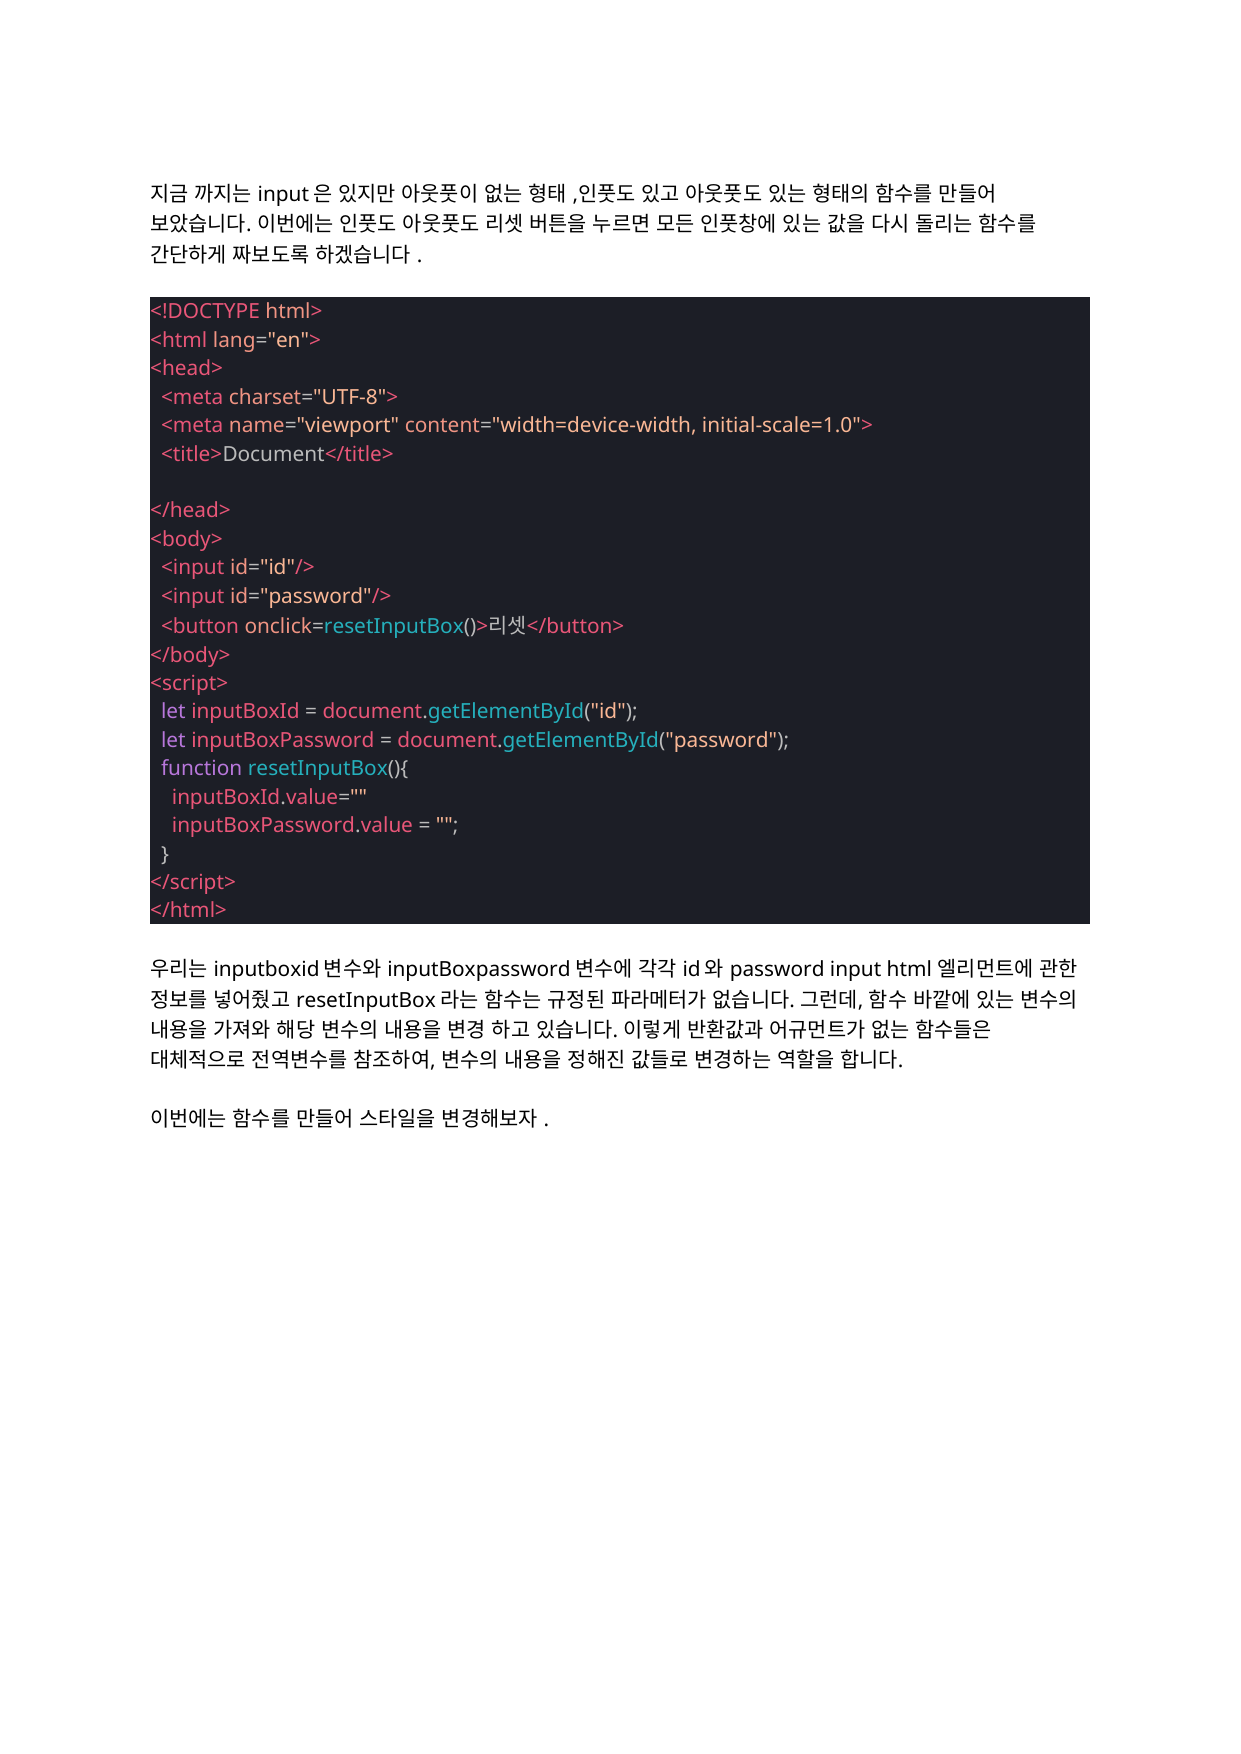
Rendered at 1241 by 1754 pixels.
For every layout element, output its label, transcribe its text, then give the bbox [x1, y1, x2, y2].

text inputBoxPassword.value = ""; [150, 810, 1090, 839]
text <!DOCTYPE html> [150, 297, 1090, 325]
text 우리는 inputboxid변수와 inputBoxpassword변수에 각각 id와 password input html 엘리먼트에 관한 정보를 넣어줬고 resetInputBox라는 함수는 규정된 파라메터가 없습니다. 그런데, 함수 바깥에 있는 변수의 내용을 가져와 해당 변수의 내용을 변경 하고 있습니다. 이렇게 반환값과 어규먼트가 없는 함수들은 대체적으로 전역변수를 참조하여, 변수의 내용을 정해진 값들로 변경하는 역할을 합니다. [150, 952, 1090, 1074]
text <meta charset="UTF-8"> [150, 382, 1090, 410]
text <meta name="viewport" content="width=device-width, initial-scale=1.0"> [150, 410, 1090, 439]
text let inputBoxPassword = document.getElementById("password"); [150, 725, 1090, 753]
text 지금 까지는 input은 있지만 아웃풋이 없는 형태 ,인풋도 있고 아웃풋도 있는 형태의 함수를 만들어 보았습니다. 이번에는 인풋도 아웃풋도 리셋 버튼을 누르면 모든 인풋창에 있는 값을 다시 돌리는 함수를 간단하게 짜보도록 하겠습니다 . [150, 177, 1090, 268]
text <html lang="en"> [150, 325, 1090, 353]
text let inputBoxId = document.getElementById("id"); [150, 697, 1090, 725]
text </html> [150, 896, 1090, 924]
text </body> [150, 640, 1090, 668]
text <title>Document</title> [150, 439, 1090, 467]
text } [150, 839, 1090, 867]
text inputBoxId.value="" [150, 782, 1090, 810]
text </script> [150, 867, 1090, 896]
text function resetInputBox(){ [150, 753, 1090, 782]
text <head> [150, 353, 1090, 382]
text </head> [150, 496, 1090, 524]
text 이번에는 함수를 만들어 스타일을 변경해보자 . [150, 1102, 1090, 1132]
text <script> [150, 668, 1090, 697]
text <button onclick=resetInputBox()>리셋</button> [150, 609, 1090, 640]
text <input id="id"/> [150, 552, 1090, 581]
text <input id="password"/> [150, 581, 1090, 609]
text <body> [150, 524, 1090, 552]
